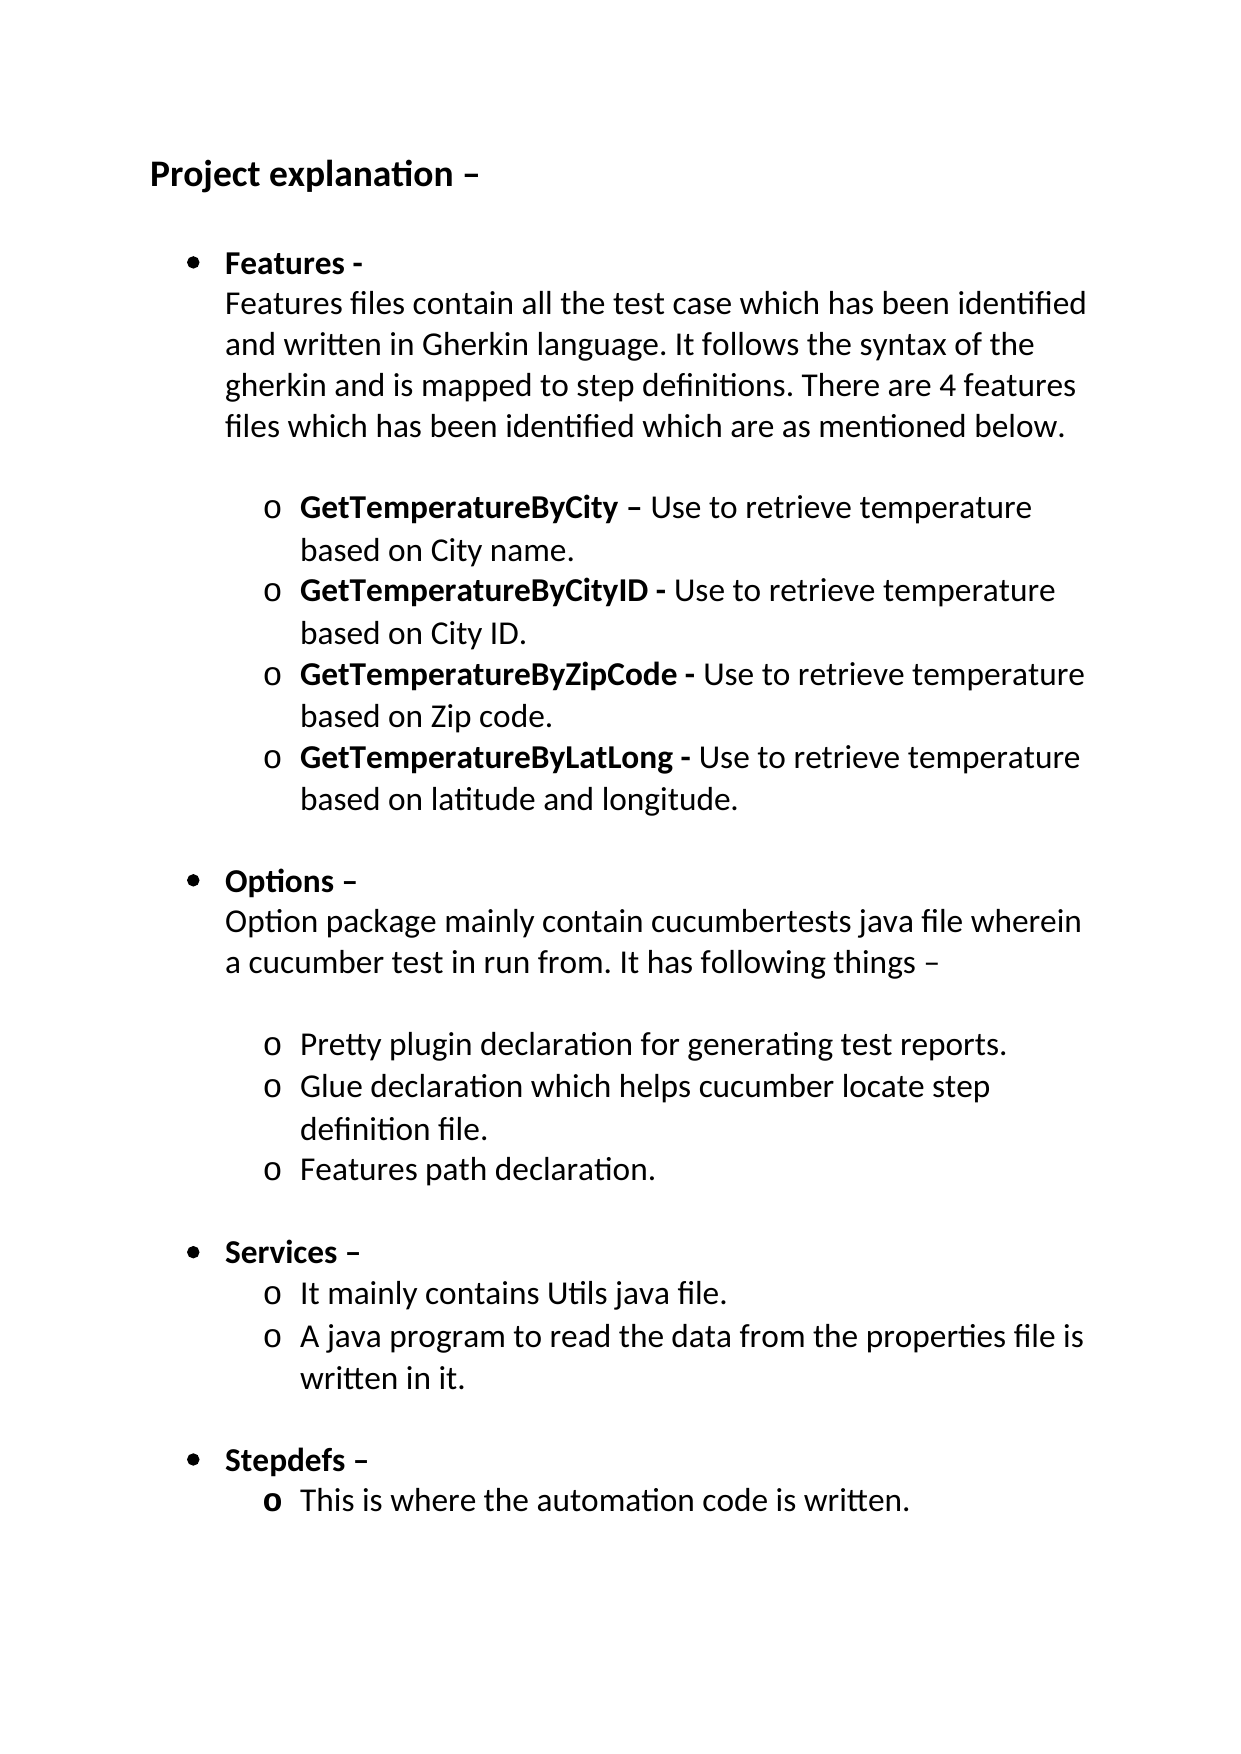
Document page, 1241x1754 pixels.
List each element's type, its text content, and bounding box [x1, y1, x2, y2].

list GetTemperatureByLatLong - Use to retrieve temperature based on latitude and longitude. [262, 736, 1090, 819]
list Glue declaration which helps cucumber locate step definition file. [262, 1065, 1090, 1148]
list Features - [187, 242, 1090, 282]
list This is where the automation code is written. [262, 1479, 1090, 1522]
list It mainly contains Utils java file. [262, 1272, 1090, 1315]
list Options – [187, 860, 1090, 900]
list A java program to read the data from the properties file is written in it. [262, 1315, 1090, 1398]
list Pretty plugin declaration for generating test reports. [262, 1023, 1090, 1065]
list GetTemperatureByCity – Use to retrieve temperature based on City name. [262, 486, 1090, 569]
list GetTemperatureByCityID - Use to retrieve temperature based on City ID. [262, 569, 1090, 652]
text Project explanation – [150, 150, 1090, 196]
list Stepdefs – [187, 1439, 1090, 1479]
list Option package mainly contain cucumbertests java file wherein a cucumber test in run from. It has following things – [225, 900, 1090, 982]
list Services – [187, 1232, 1090, 1272]
list Features path declaration. [262, 1148, 1090, 1191]
list GetTemperatureByZipCode - Use to retrieve temperature based on Zip code. [262, 652, 1090, 736]
text Features files contain all the test case which has been identified and written in Gherkin language. It follows the syntax of the gherkin and is mapped to step definitions. There are 4 features files which has been identified which are as mentioned below. [225, 282, 1090, 445]
